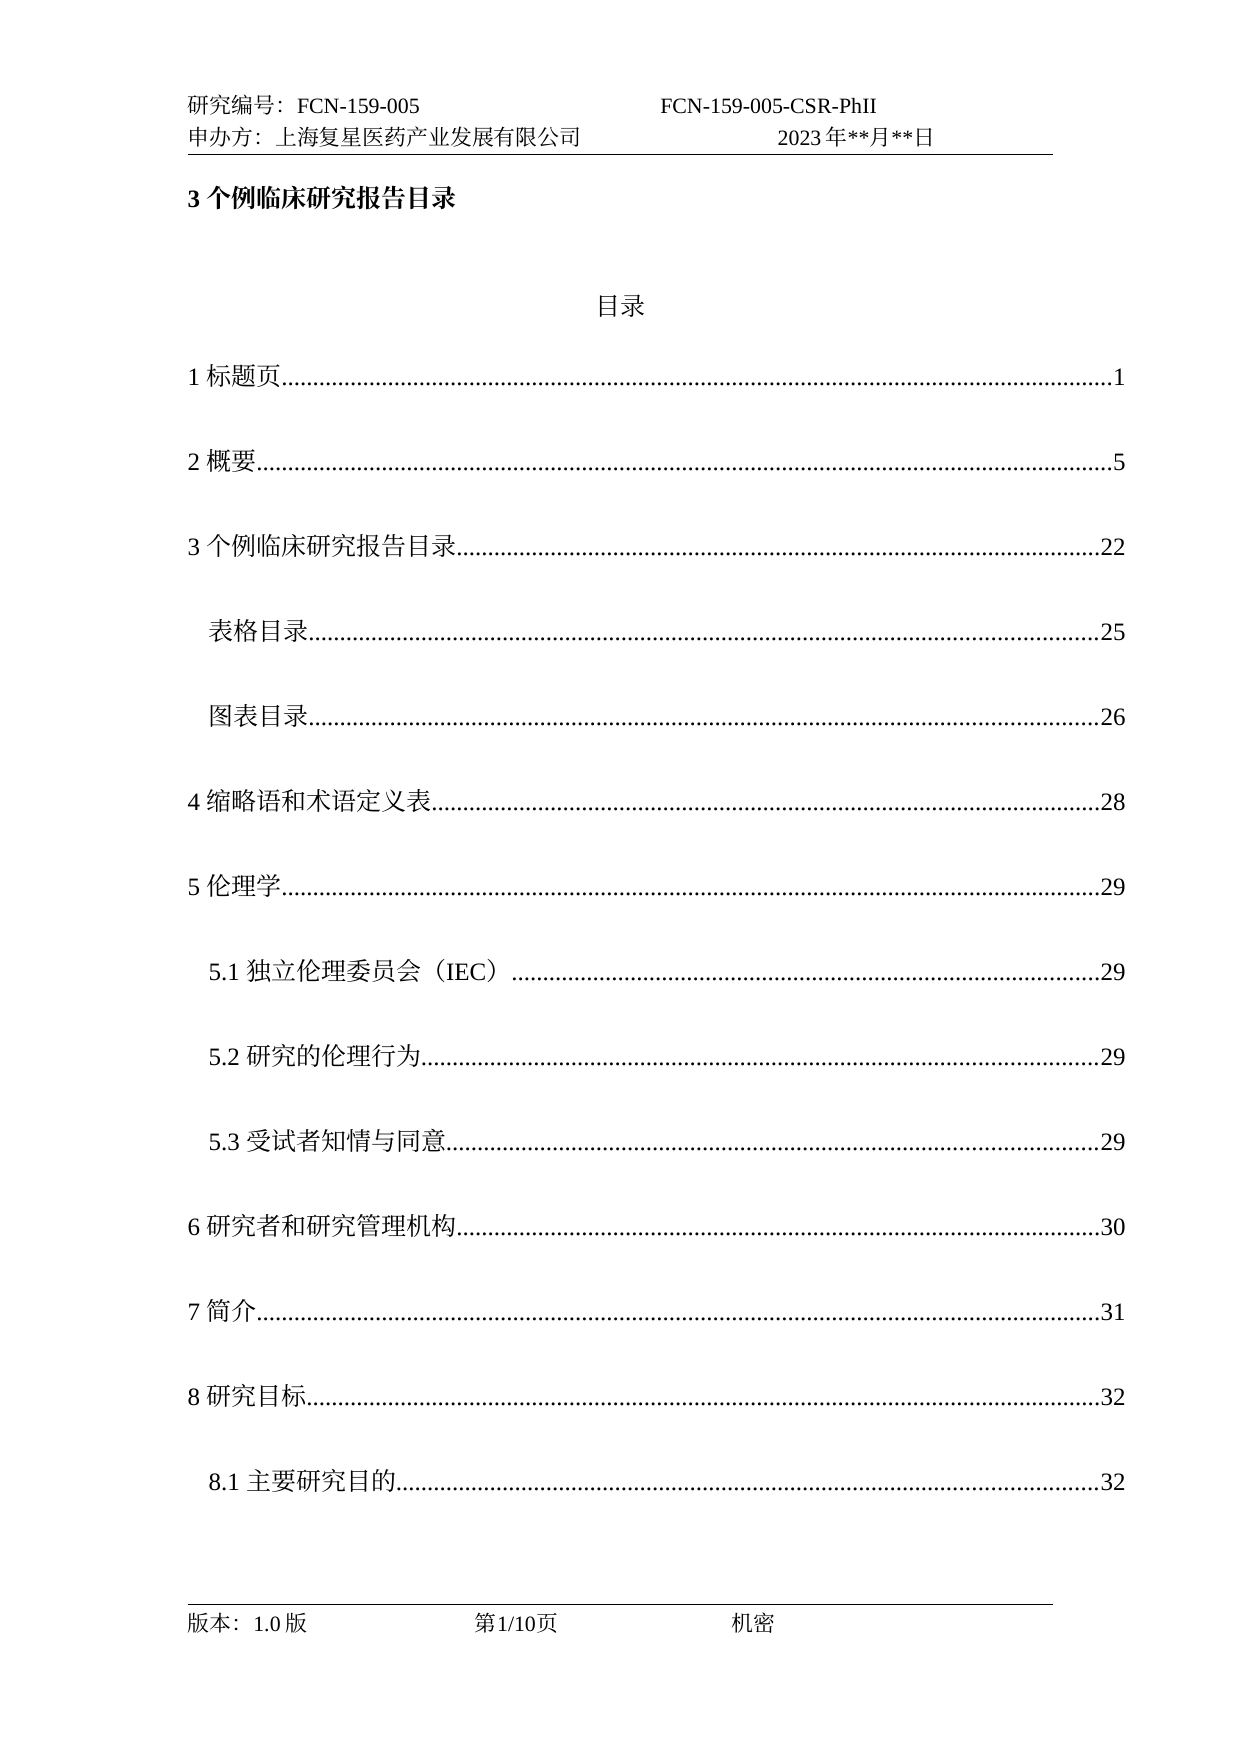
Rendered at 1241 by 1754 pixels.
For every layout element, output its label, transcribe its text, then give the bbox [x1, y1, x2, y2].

list 3 个例临床研究报告目录 [187, 164, 1053, 229]
